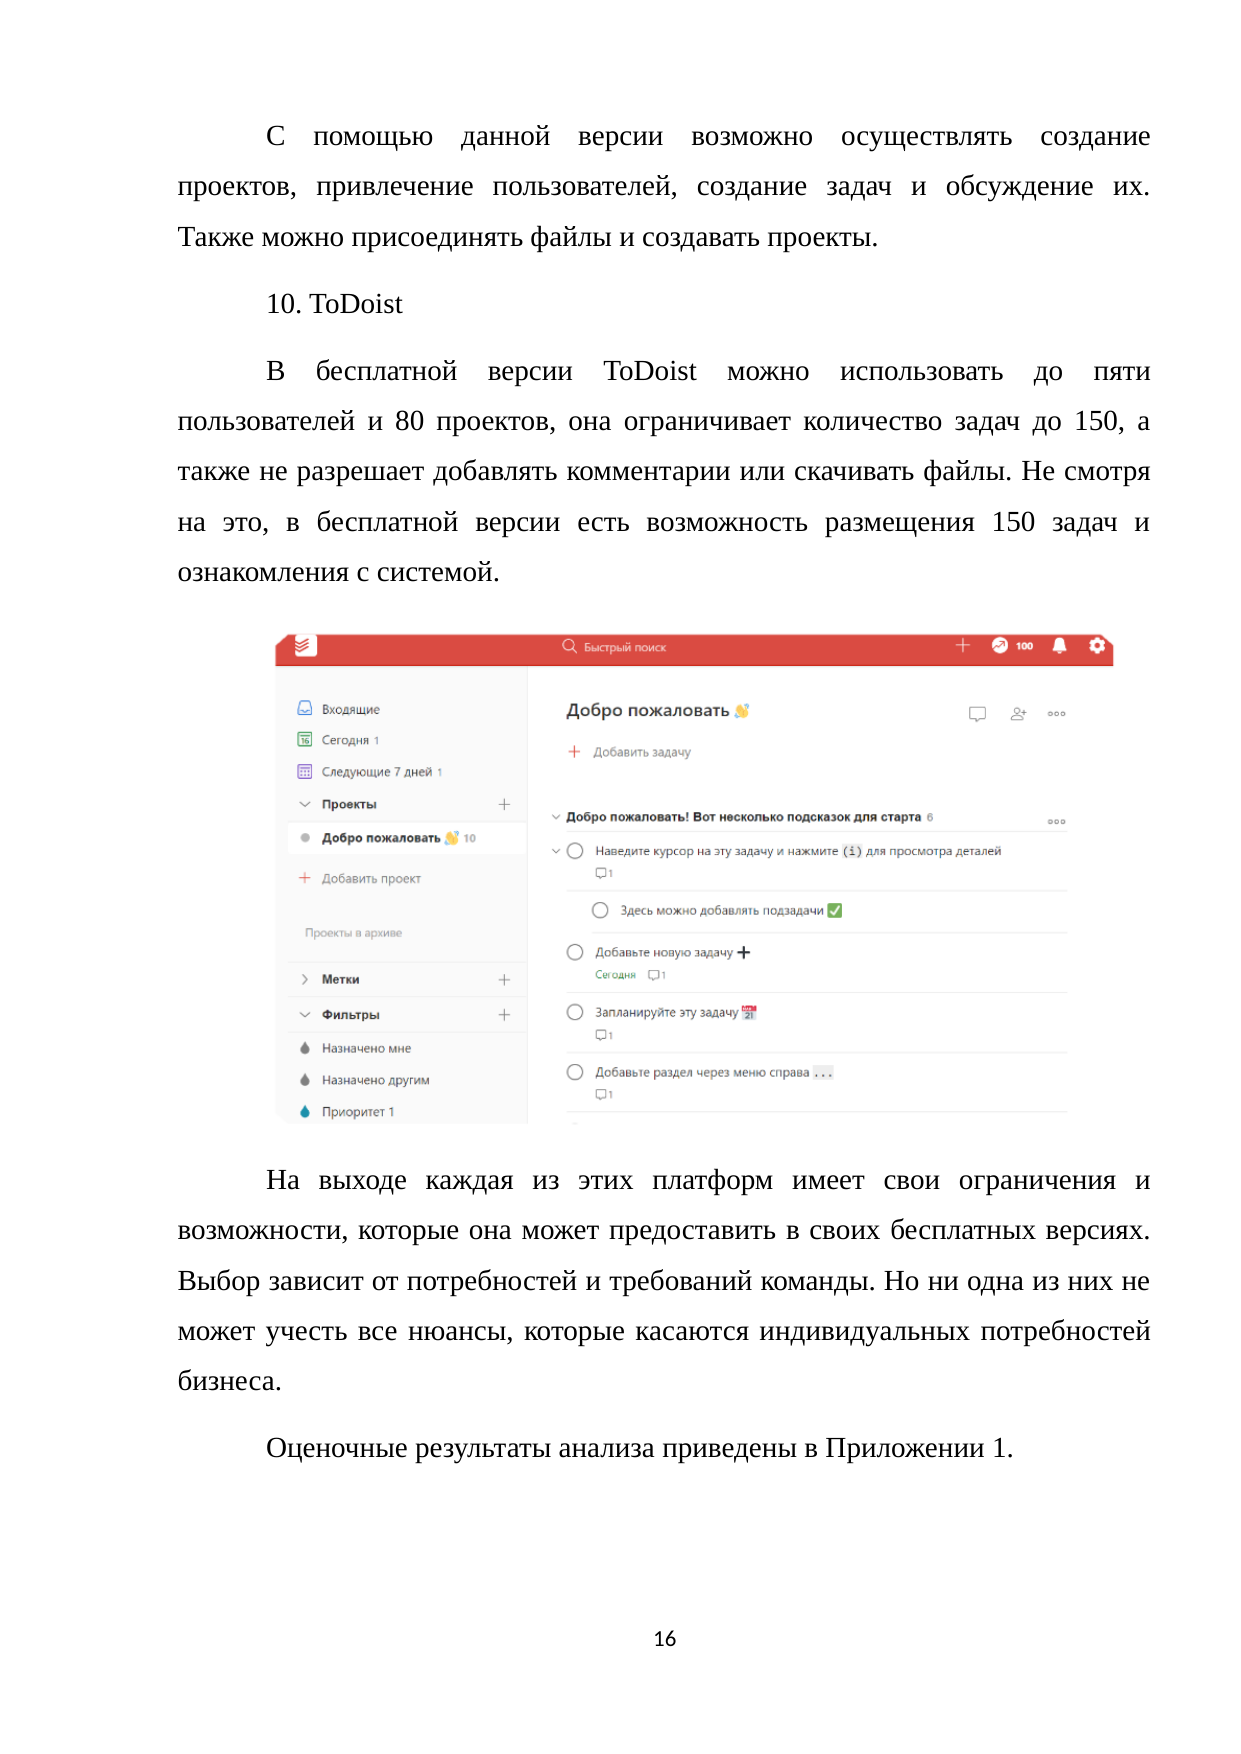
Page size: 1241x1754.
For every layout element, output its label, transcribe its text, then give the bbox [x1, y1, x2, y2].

text С помощью данной версии возможно осуществлять создание проектов, привлечение пользователей, создание задач и обсуждение их. Также можно присоединять файлы и создавать проекты. [177, 118, 1152, 252]
text На выходе каждая из этих платформ имеет свои ограничения и возможности, которые она может предоставить в своих бесплатных версиях. Выбор зависит от потребностей и требований команды. Но ни одна из них не может учесть все нюансы, которые касаются индивидуальных потребностей бизнеса. [177, 1162, 1152, 1397]
text Оценочные результаты анализа приведены в Приложении 1. [177, 1430, 1152, 1464]
text 10. ToDoist [177, 286, 1152, 319]
text В бесплатной версии ToDoist можно использовать до пяти пользователей и 80 проектов, она ограничивает количество задач до 150, а также не разрешает добавлять комментарии или скачивать файлы. Не смотря на это, в бесплатной версии есть возможность размещения 150 задач и ознакомления с системой. [177, 353, 1152, 587]
picture [265, 621, 1131, 1132]
